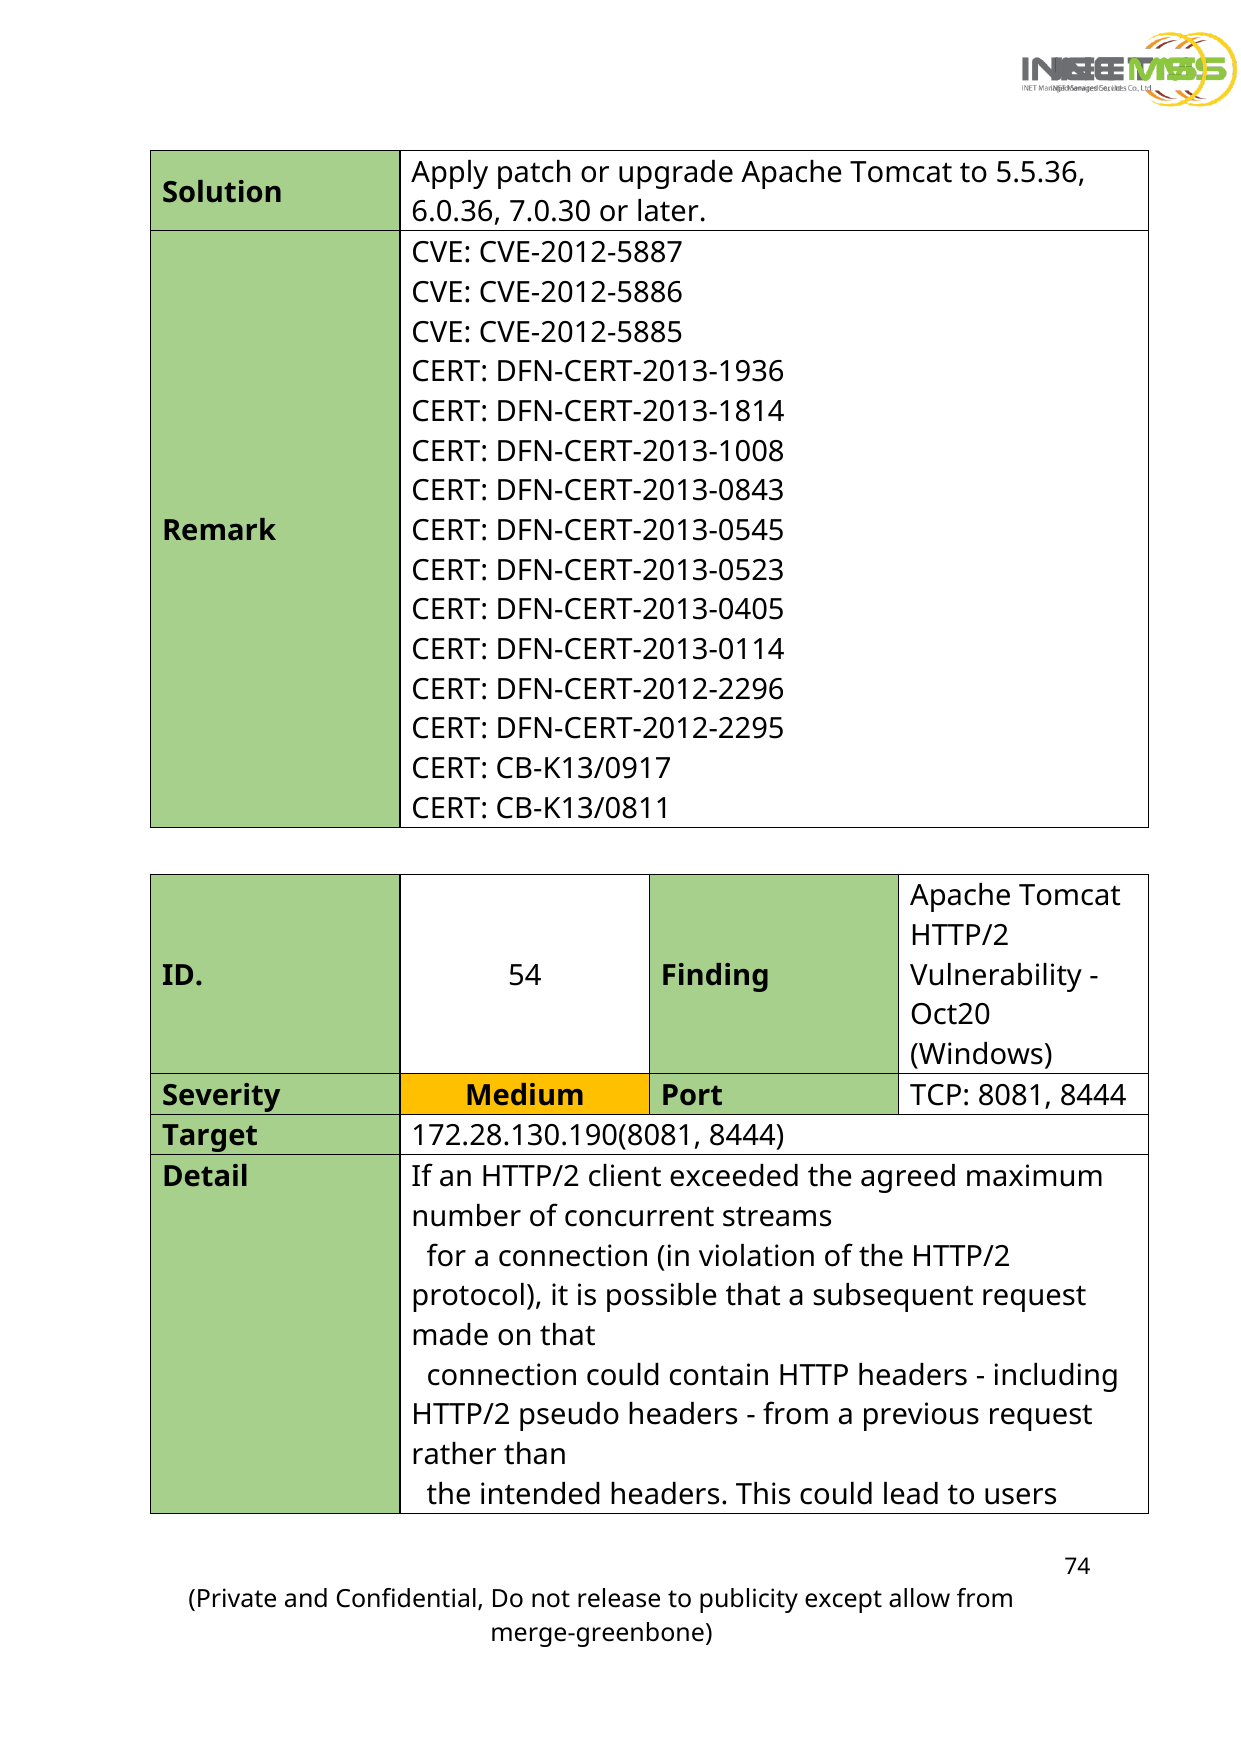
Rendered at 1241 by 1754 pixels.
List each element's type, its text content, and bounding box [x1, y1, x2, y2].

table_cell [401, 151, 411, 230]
picture [1012, 29, 1241, 114]
table_header Finding [650, 875, 898, 1073]
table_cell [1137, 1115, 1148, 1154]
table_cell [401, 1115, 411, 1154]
table_cell Port [650, 1074, 898, 1114]
table_header ID. [151, 875, 399, 1073]
table_cell Medium [401, 1074, 649, 1114]
table_cell TCP: 8081, 8444 [899, 1074, 1148, 1114]
table_cell Solution [151, 151, 399, 230]
table_header Apache Tomcat HTTP/2 Vulnerability - Oct20 (Windows) [899, 875, 1148, 1073]
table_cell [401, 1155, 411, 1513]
table_cell Severity [151, 1074, 399, 1114]
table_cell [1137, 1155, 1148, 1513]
table_cell Detail [151, 1155, 399, 1513]
table_cell Remark [151, 231, 399, 827]
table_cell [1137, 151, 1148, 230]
table_cell CVE: CVE-2012-5887 CVE: CVE-2012-5886 CVE: CVE-2012-5885 CERT: DFN-CERT-2013-1936 CERT: DFN-CERT-2013-1814 CERT: DFN-CERT-2013-1008 CERT: DFN-CERT-2013-0843 CERT: DFN-CERT-2013-0545 CERT: DFN-CERT-2013-0523 CERT: DFN-CERT-2013-0405 CERT: DFN-CERT-2013-0114 CERT: DFN-CERT-2012-2296 CERT: DFN-CERT-2012-2295 CERT: CB-K13/0917 CERT: CB-K13/0811 [401, 231, 1148, 827]
table_header 54 [401, 875, 649, 1073]
table_cell Target [151, 1115, 399, 1154]
